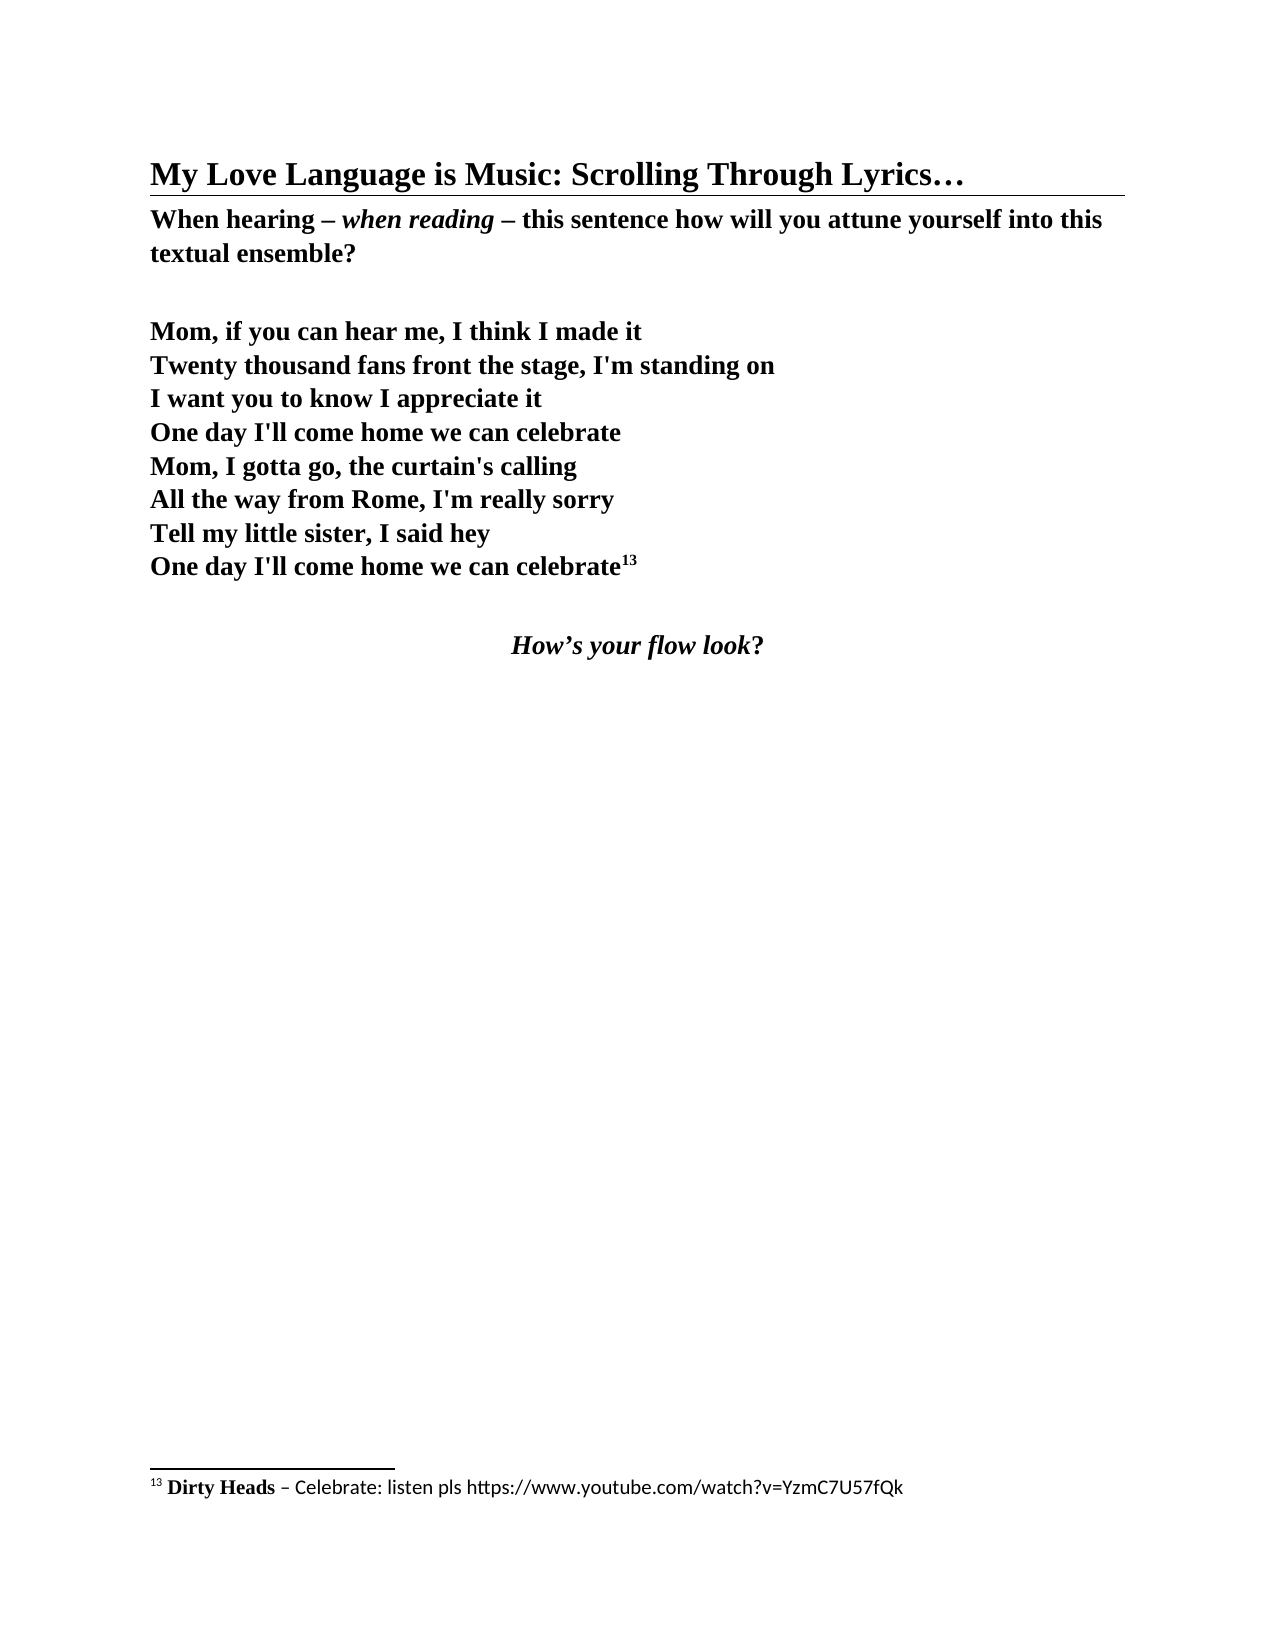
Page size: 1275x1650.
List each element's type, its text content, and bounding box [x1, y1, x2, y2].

subtitle How’s your flow look? [150, 629, 1125, 660]
subtitle My Love Language is Music: Scrolling Through Lyrics… [150, 154, 1125, 195]
subtitle Mom, if you can hear me, I think I made it Twenty thousand fans front the stage, I'm standing on I want you to know I appreciate it One day I'll come home we can celebrate Mom, I gotta go, the curtain's calling All the way from Rome, I'm really sorry Tell my little sister, I said hey One day I'll come home we can celebrate [150, 316, 1125, 581]
subtitle When hearing – when reading – this sentence how will you attune yourself into this textual ensemble? [150, 203, 1125, 268]
